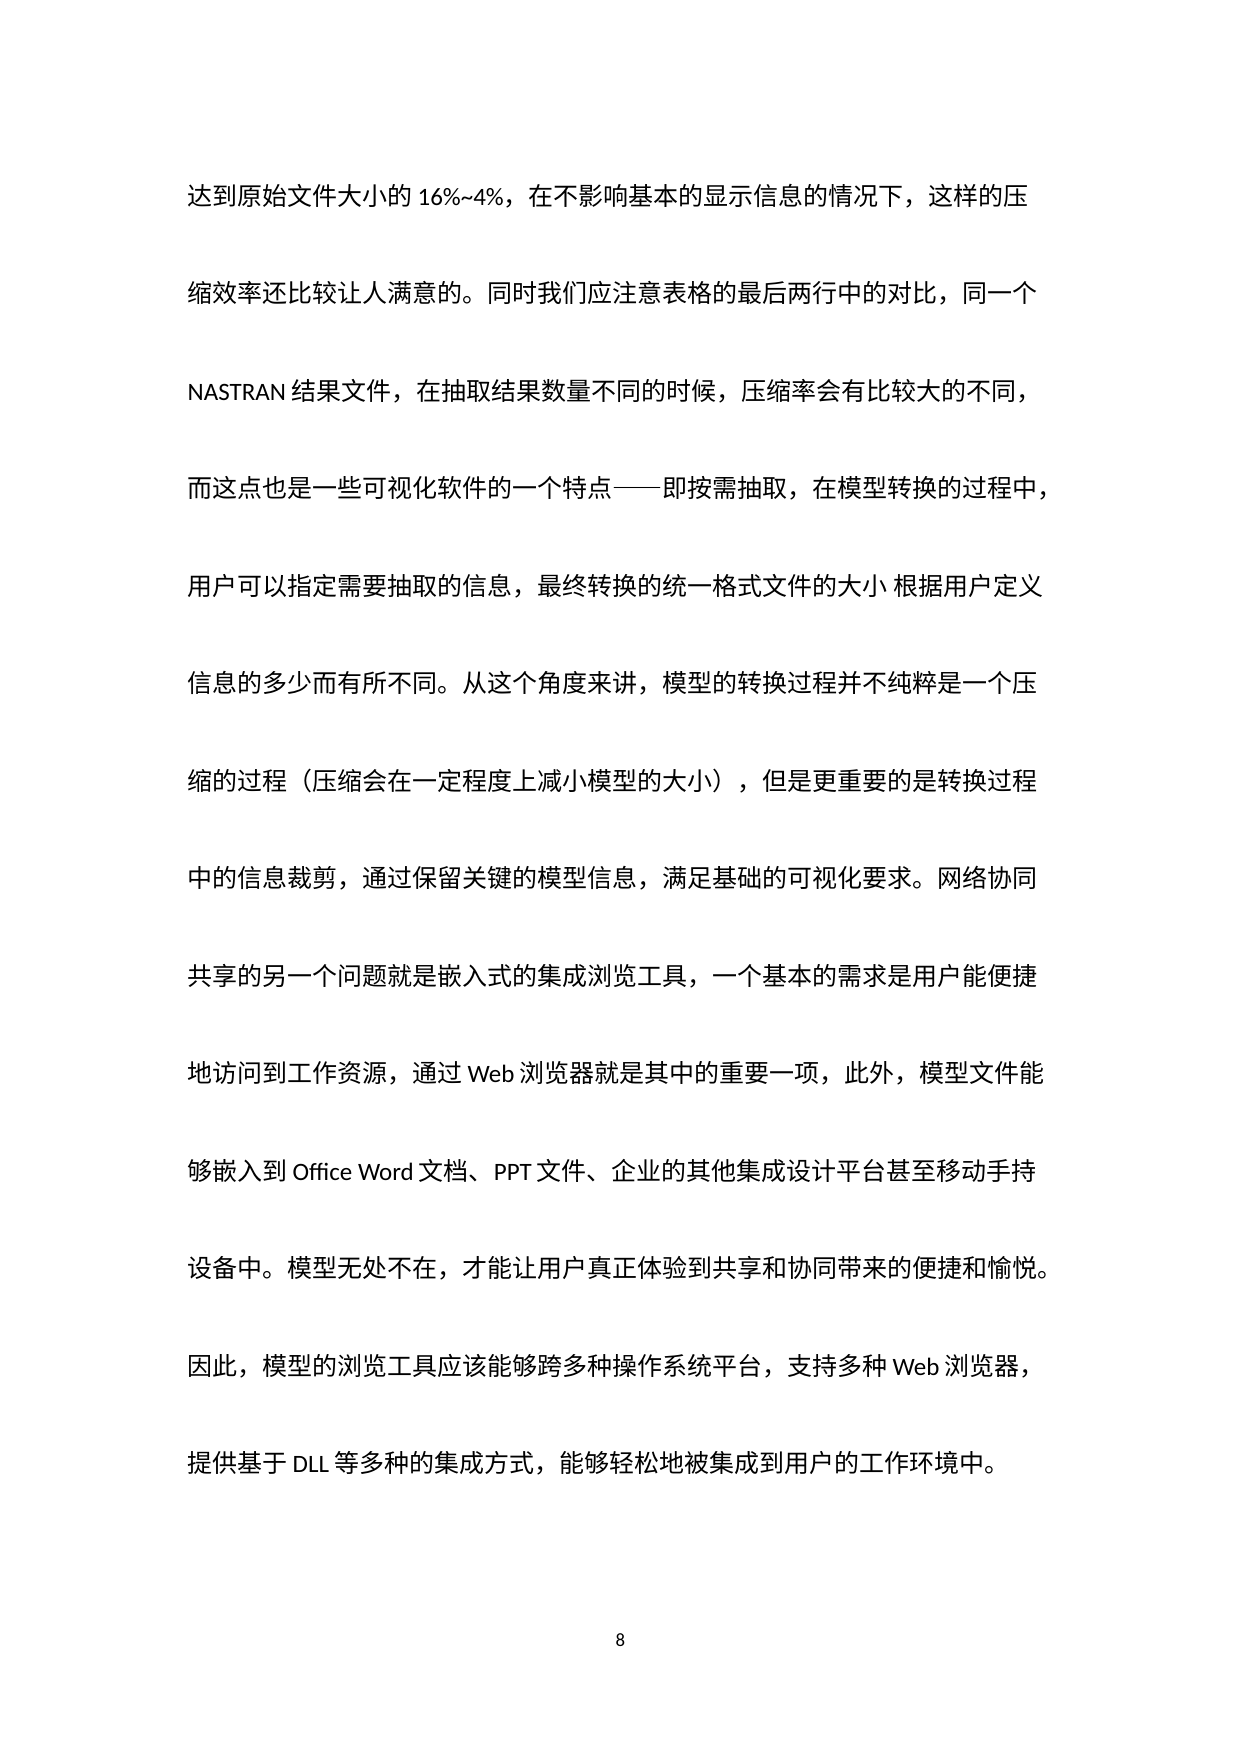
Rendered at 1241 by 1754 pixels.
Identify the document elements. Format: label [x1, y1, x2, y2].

text [187, 162, 1053, 1494]
